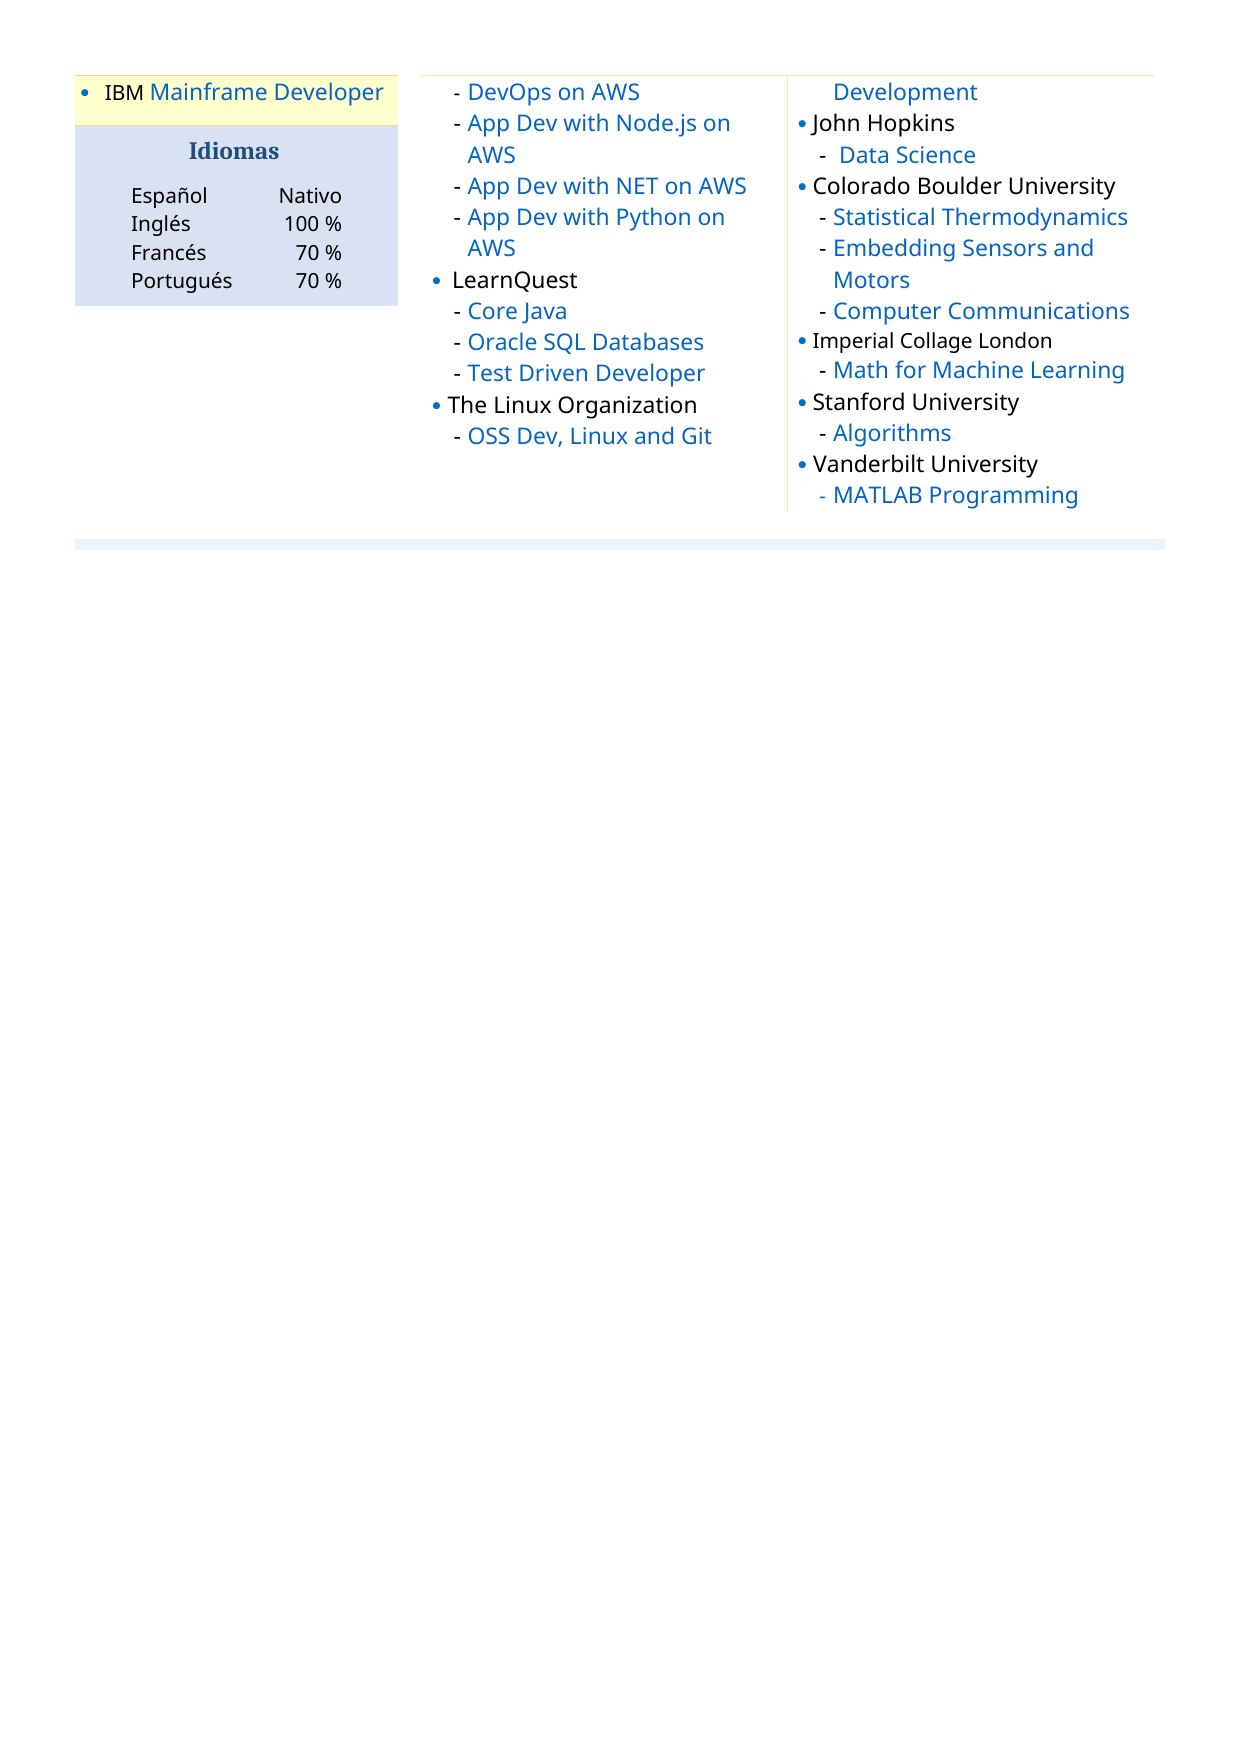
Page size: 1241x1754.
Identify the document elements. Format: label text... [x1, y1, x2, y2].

table_cell [75, 539, 410, 550]
table_cell [75, 75, 410, 538]
table_cell [410, 539, 1165, 550]
